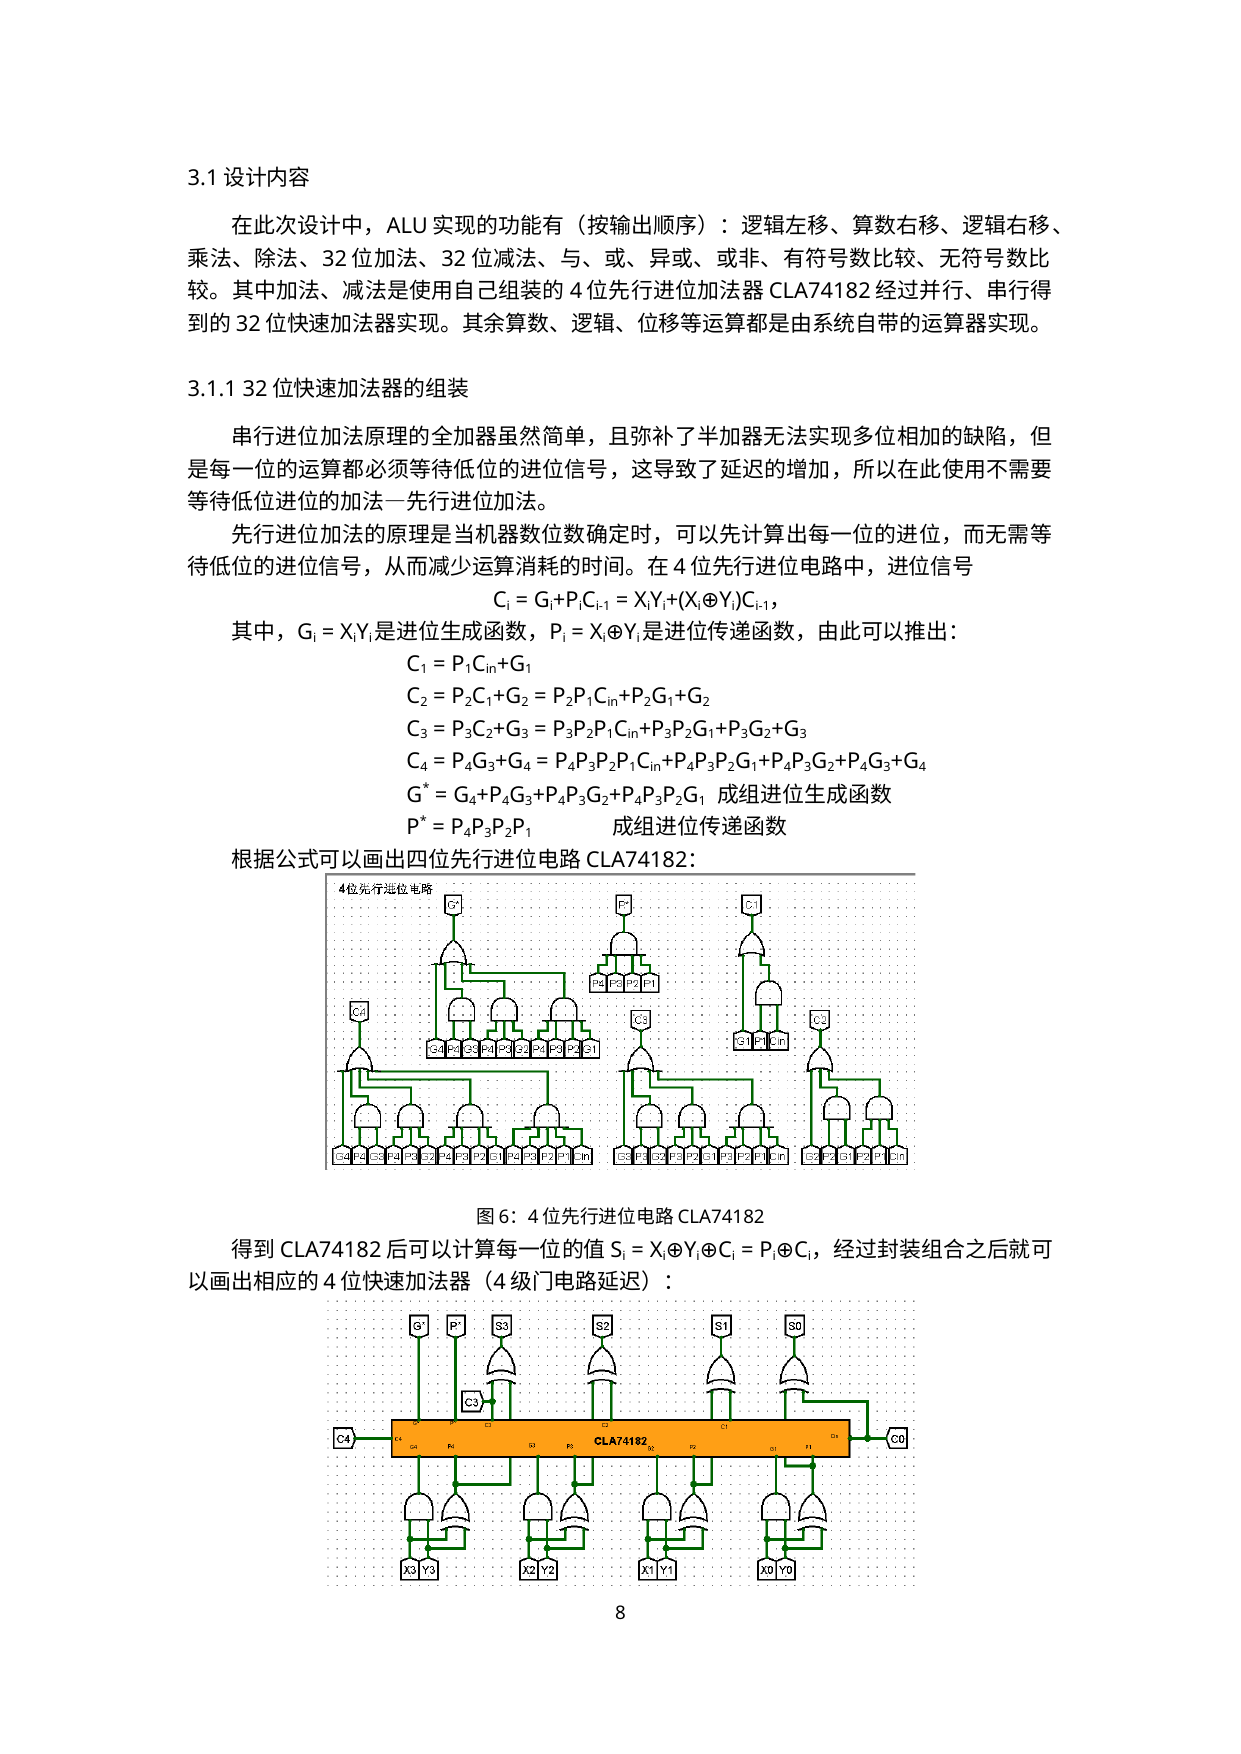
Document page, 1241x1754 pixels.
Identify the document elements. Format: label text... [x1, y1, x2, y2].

text 串行进位加法原理的全加器虽然简单，且弥补了半加器无法实现多位相加的缺陷，但是每一位的运算都必须等待低位的进位信号，这导致了延迟的增加，所以在此使用不需要等待低位进位的加法—先行进位加法。 [187, 419, 1053, 516]
text G* = G4+P4G3+P4P3G2+P4P3P2G1 成组进位生成函数 [362, 776, 1053, 809]
text 在此次设计中，ALU实现的功能有（按输出顺序）：逻辑左移、算数右移、逻辑右移、乘法、除法、32位加法、32位减法、与、或、异或、或非、有符号数比较、无符号数比较。其中加法、减法是使用自己组装的4位先行进位加法器CLA74182经过并行、串行得到的32位快速加法器实现。其余算数、逻辑、位移等运算都是由系统自带的运算器实现。 [187, 208, 1053, 338]
picture [325, 1296, 916, 1587]
text 3.1.1 32位快速加法器的组装 [187, 371, 1053, 403]
text C2 = P2C1+G2 = P2P1Cin+P2G1+G2 [362, 679, 1053, 711]
text 先行进位加法的原理是当机器数位数确定时，可以先计算出每一位的进位，而无需等待低位的进位信号，从而减少运算消耗的时间。在4位先行进位电路中，进位信号 [187, 516, 1053, 581]
text P* = P4P3P2P1 成组进位传递函数 [362, 809, 1053, 841]
picture [325, 873, 916, 1170]
text 得到CLA74182后可以计算每一位的值Si = Xi⊕Yi⊕Ci = Pi⊕Ci，经过封装组合之后就可以画出相应的4位快速加法器（4级门电路延迟）： [187, 1231, 1053, 1296]
text 根据公式可以画出四位先行进位电路CLA74182： [187, 841, 1053, 874]
text 图6：4位先行进位电路CLA74182 [187, 1199, 1053, 1231]
text 其中，Gi = XiYi是进位生成函数，Pi = Xi⊕Yi是进位传递函数，由此可以推出： [187, 614, 1053, 646]
text C1 = P1Cin+G1 [362, 646, 1053, 679]
text C4 = P4G3+G4 = P4P3P2P1Cin+P4P3P2G1+P4P3G2+P4G3+G4 [362, 744, 1053, 776]
text Ci = Gi+PiCi-1 = XiYi+(Xi⊕Yi)Ci-1， [187, 581, 1053, 614]
text C3 = P3C2+G3 = P3P2P1Cin+P3P2G1+P3G2+G3 [362, 711, 1053, 744]
text 3.1设计内容 [187, 160, 1053, 192]
